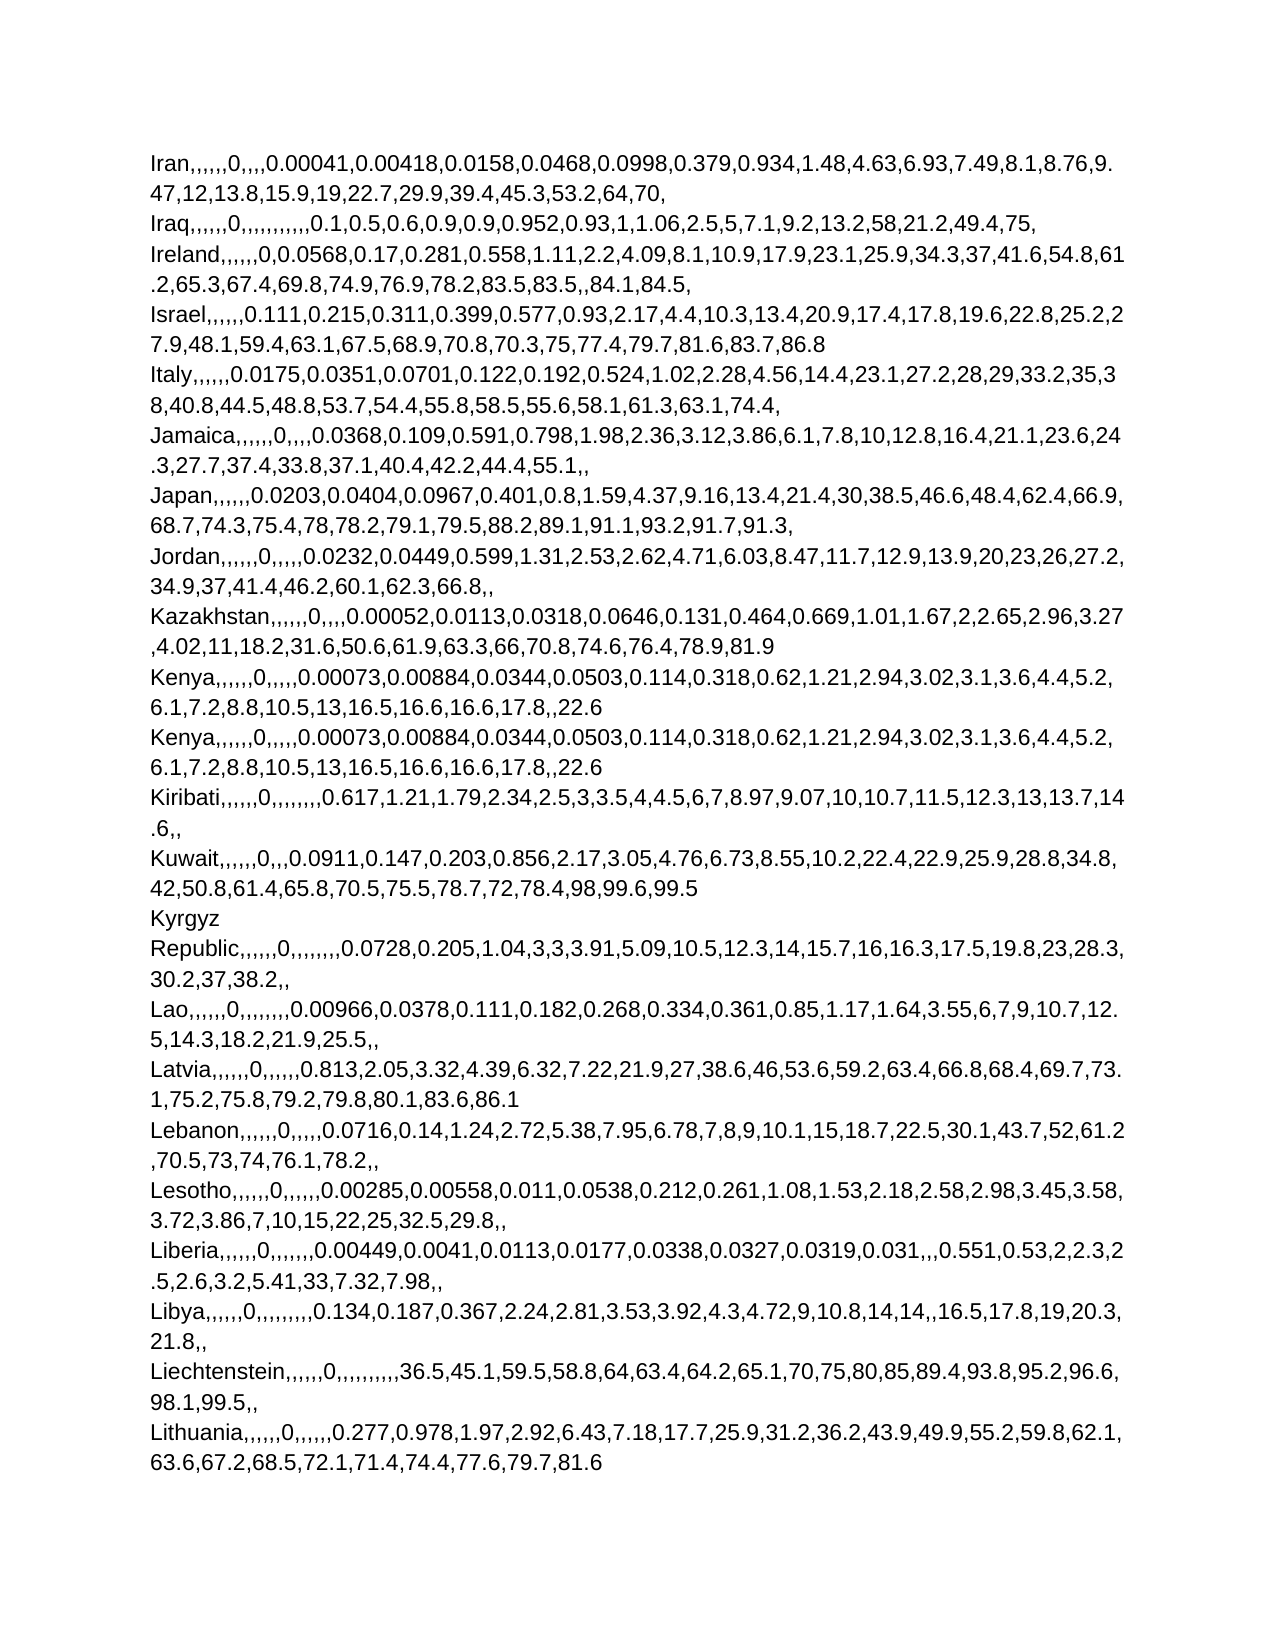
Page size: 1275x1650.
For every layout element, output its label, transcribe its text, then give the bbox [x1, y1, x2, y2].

text Jamaica,,,,,,0,,,,0.0368,0.109,0.591,0.798,1.98,2.36,3.12,3.86,6.1,7.8,10,12.8,16.4,21.1,23.6,24.3,27.7,37.4,33.8,37.1,40.4,42.2,44.4,55.1,, [150, 422, 1125, 478]
text Liberia,,,,,,0,,,,,,,0.00449,0.0041,0.0113,0.0177,0.0338,0.0327,0.0319,0.031,,,0.551,0.53,2,2.3,2.5,2.6,3.2,5.41,33,7.32,7.98,, [150, 1237, 1125, 1294]
text Kiribati,,,,,,0,,,,,,,,0.617,1.21,1.79,2.34,2.5,3,3.5,4,4.5,6,7,8.97,9.07,10,10.7,11.5,12.3,13,13.7,14.6,, [150, 784, 1125, 841]
text Lithuania,,,,,,0,,,,,,0.277,0.978,1.97,2.92,6.43,7.18,17.7,25.9,31.2,36.2,43.9,49.9,55.2,59.8,62.1,63.6,67.2,68.5,72.1,71.4,74.4,77.6,79.7,81.6 [150, 1419, 1125, 1475]
text Libya,,,,,,0,,,,,,,,,0.134,0.187,0.367,2.24,2.81,3.53,3.92,4.3,4.72,9,10.8,14,14,,16.5,17.8,19,20.3,21.8,, [150, 1298, 1125, 1354]
text Jordan,,,,,,0,,,,,0.0232,0.0449,0.599,1.31,2.53,2.62,4.71,6.03,8.47,11.7,12.9,13.9,20,23,26,27.2,34.9,37,41.4,46.2,60.1,62.3,66.8,, [150, 543, 1125, 599]
text Ireland,,,,,,0,0.0568,0.17,0.281,0.558,1.11,2.2,4.09,8.1,10.9,17.9,23.1,25.9,34.3,37,41.6,54.8,61.2,65.3,67.4,69.8,74.9,76.9,78.2,83.5,83.5,,84.1,84.5, [150, 241, 1125, 297]
text Kuwait,,,,,,0,,,0.0911,0.147,0.203,0.856,2.17,3.05,4.76,6.73,8.55,10.2,22.4,22.9,25.9,28.8,34.8,42,50.8,61.4,65.8,70.5,75.5,78.7,72,78.4,98,99.6,99.5 [150, 845, 1125, 901]
text Iran,,,,,,0,,,,0.00041,0.00418,0.0158,0.0468,0.0998,0.379,0.934,1.48,4.63,6.93,7.49,8.1,8.76,9.47,12,13.8,15.9,19,22.7,29.9,39.4,45.3,53.2,64,70, [150, 150, 1125, 207]
text Kyrgyz Republic,,,,,,0,,,,,,,,0.0728,0.205,1.04,3,3,3.91,5.09,10.5,12.3,14,15.7,16,16.3,17.5,19.8,23,28.3,30.2,37,38.2,, [150, 905, 1125, 992]
text Kazakhstan,,,,,,0,,,,0.00052,0.0113,0.0318,0.0646,0.131,0.464,0.669,1.01,1.67,2,2.65,2.96,3.27,4.02,11,18.2,31.6,50.6,61.9,63.3,66,70.8,74.6,76.4,78.9,81.9 [150, 603, 1125, 660]
text Lesotho,,,,,,0,,,,,,0.00285,0.00558,0.011,0.0538,0.212,0.261,1.08,1.53,2.18,2.58,2.98,3.45,3.58,3.72,3.86,7,10,15,22,25,32.5,29.8,, [150, 1177, 1125, 1234]
text Kenya,,,,,,0,,,,,0.00073,0.00884,0.0344,0.0503,0.114,0.318,0.62,1.21,2.94,3.02,3.1,3.6,4.4,5.2,6.1,7.2,8.8,10.5,13,16.5,16.6,16.6,17.8,,22.6 [150, 663, 1125, 720]
text Japan,,,,,,0.0203,0.0404,0.0967,0.401,0.8,1.59,4.37,9.16,13.4,21.4,30,38.5,46.6,48.4,62.4,66.9,68.7,74.3,75.4,78,78.2,79.1,79.5,88.2,89.1,91.1,93.2,91.7,91.3, [150, 482, 1125, 539]
text Kenya,,,,,,0,,,,,0.00073,0.00884,0.0344,0.0503,0.114,0.318,0.62,1.21,2.94,3.02,3.1,3.6,4.4,5.2,6.1,7.2,8.8,10.5,13,16.5,16.6,16.6,17.8,,22.6 [150, 724, 1125, 781]
text Italy,,,,,,0.0175,0.0351,0.0701,0.122,0.192,0.524,1.02,2.28,4.56,14.4,23.1,27.2,28,29,33.2,35,38,40.8,44.5,48.8,53.7,54.4,55.8,58.5,55.6,58.1,61.3,63.1,74.4, [150, 361, 1125, 418]
text Lao,,,,,,0,,,,,,,,0.00966,0.0378,0.111,0.182,0.268,0.334,0.361,0.85,1.17,1.64,3.55,6,7,9,10.7,12.5,14.3,18.2,21.9,25.5,, [150, 996, 1125, 1052]
text Iraq,,,,,,0,,,,,,,,,,,0.1,0.5,0.6,0.9,0.9,0.952,0.93,1,1.06,2.5,5,7.1,9.2,13.2,58,21.2,49.4,75, [150, 210, 1125, 237]
text Israel,,,,,,0.111,0.215,0.311,0.399,0.577,0.93,2.17,4.4,10.3,13.4,20.9,17.4,17.8,19.6,22.8,25.2,27.9,48.1,59.4,63.1,67.5,68.9,70.8,70.3,75,77.4,79.7,81.6,83.7,86.8 [150, 301, 1125, 358]
text Latvia,,,,,,0,,,,,,0.813,2.05,3.32,4.39,6.32,7.22,21.9,27,38.6,46,53.6,59.2,63.4,66.8,68.4,69.7,73.1,75.2,75.8,79.2,79.8,80.1,83.6,86.1 [150, 1056, 1125, 1113]
text Liechtenstein,,,,,,0,,,,,,,,,,36.5,45.1,59.5,58.8,64,63.4,64.2,65.1,70,75,80,85,89.4,93.8,95.2,96.6,98.1,99.5,, [150, 1358, 1125, 1415]
text Lebanon,,,,,,0,,,,,0.0716,0.14,1.24,2.72,5.38,7.95,6.78,7,8,9,10.1,15,18.7,22.5,30.1,43.7,52,61.2,70.5,73,74,76.1,78.2,, [150, 1117, 1125, 1173]
